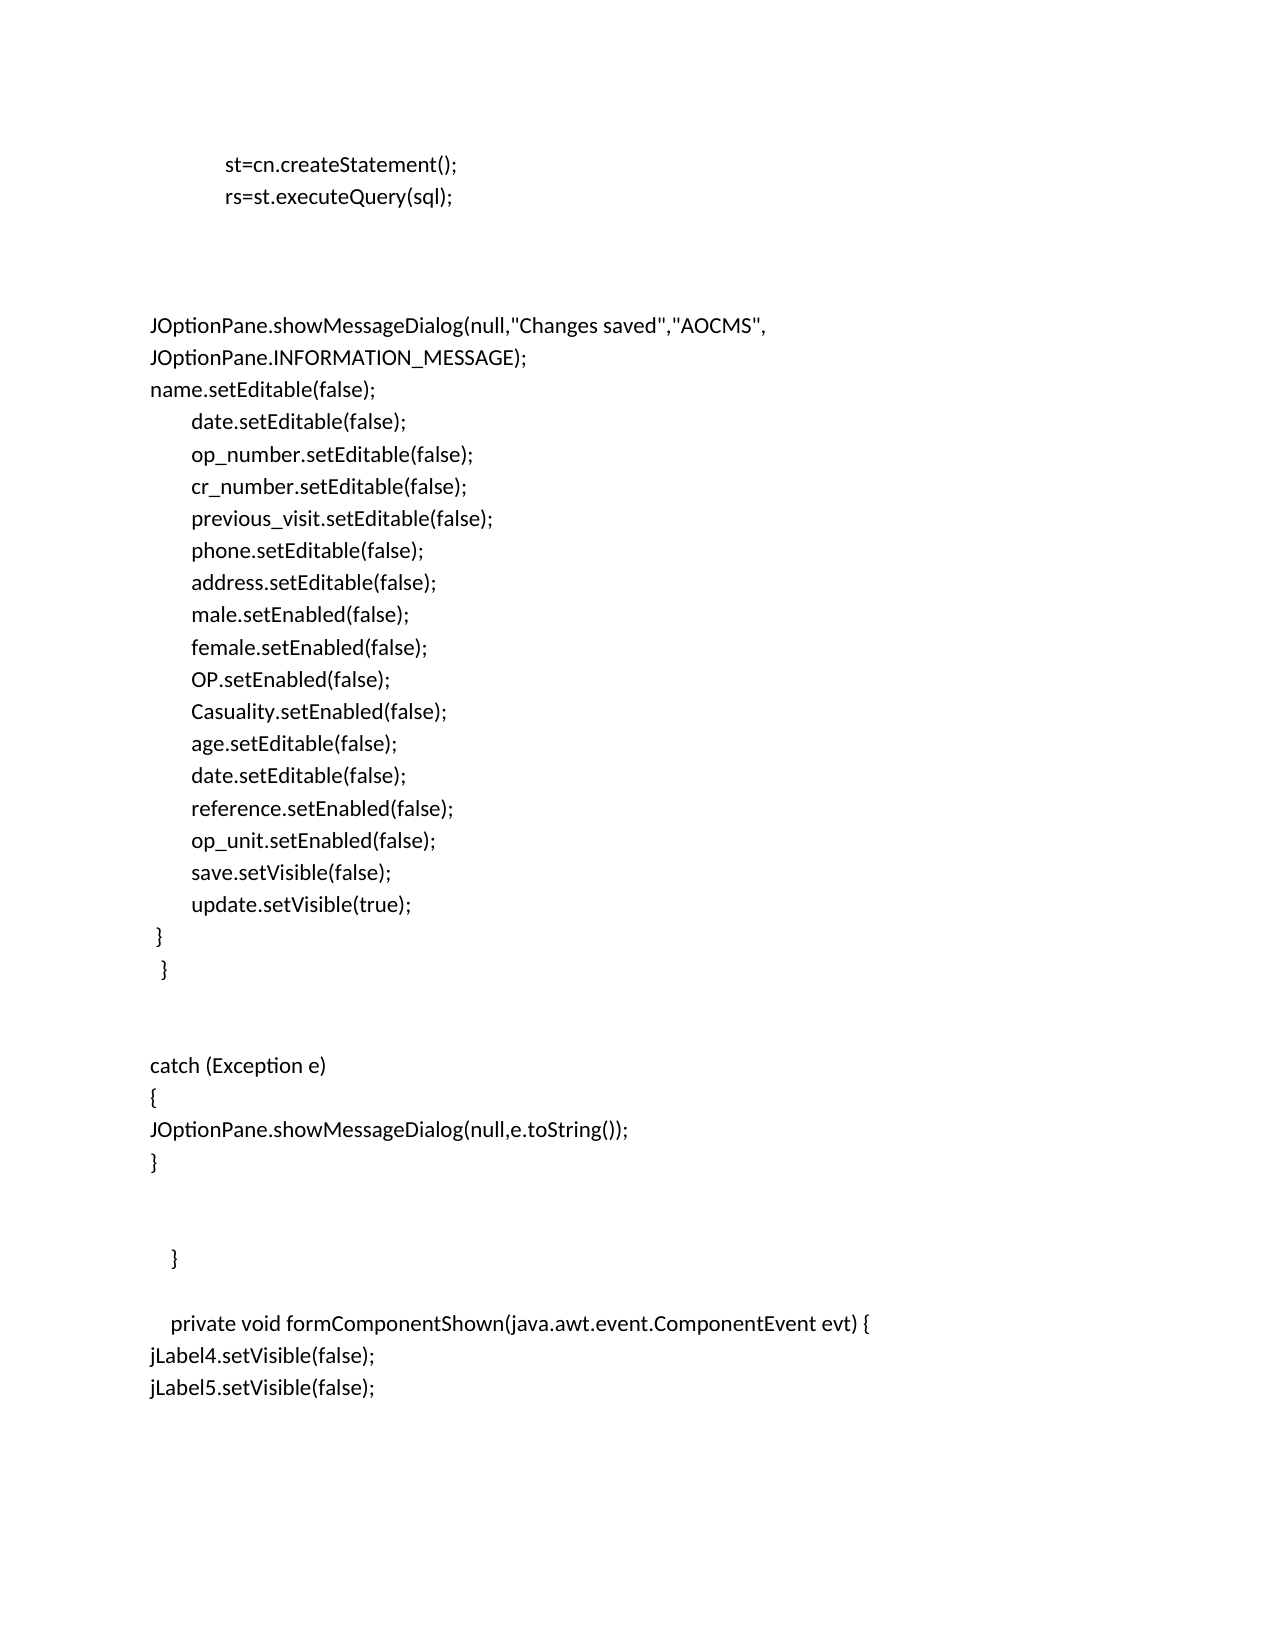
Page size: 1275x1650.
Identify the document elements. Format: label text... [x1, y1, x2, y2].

text OP.setEnabled(false); [150, 665, 1125, 693]
text update.setVisible(true); [150, 890, 1125, 918]
text previous_visit.setEditable(false); [150, 504, 1125, 532]
text op_number.setEditable(false); [150, 440, 1125, 468]
text { [150, 1083, 1125, 1111]
text JOptionPane.showMessageDialog(null,e.toString()); [150, 1116, 1125, 1144]
text JOptionPane.INFORMATION_MESSAGE); [150, 343, 1125, 371]
text private void formComponentShown(java.awt.event.ComponentEvent evt) { [150, 1309, 1125, 1337]
text jLabel4.setVisible(false); [150, 1341, 1125, 1369]
text cr_number.setEditable(false); [150, 472, 1125, 500]
text male.setEnabled(false); [150, 601, 1125, 629]
text date.setEditable(false); [150, 762, 1125, 789]
text age.setEditable(false); [150, 729, 1125, 757]
text reference.setEnabled(false); [150, 794, 1125, 822]
text date.setEditable(false); [150, 407, 1125, 436]
text } [150, 1148, 1125, 1176]
text phone.setEditable(false); [150, 536, 1125, 564]
text jLabel5.setVisible(false); [150, 1373, 1125, 1401]
text st=cn.createStatement(); [150, 150, 1125, 178]
text catch (Exception e) [150, 1051, 1125, 1079]
text JOptionPane.showMessageDialog(null,"Changes saved","AOCMS", [150, 311, 1125, 339]
text rs=st.executeQuery(sql); [150, 182, 1125, 210]
text } [150, 922, 1125, 951]
text female.setEnabled(false); [150, 633, 1125, 661]
text address.setEditable(false); [150, 568, 1125, 596]
text } [150, 1244, 1125, 1272]
text name.setEditable(false); [150, 375, 1125, 403]
text op_unit.setEnabled(false); [150, 826, 1125, 854]
text } [150, 955, 1125, 983]
text save.setVisible(false); [150, 858, 1125, 886]
text Casuality.setEnabled(false); [150, 697, 1125, 725]
